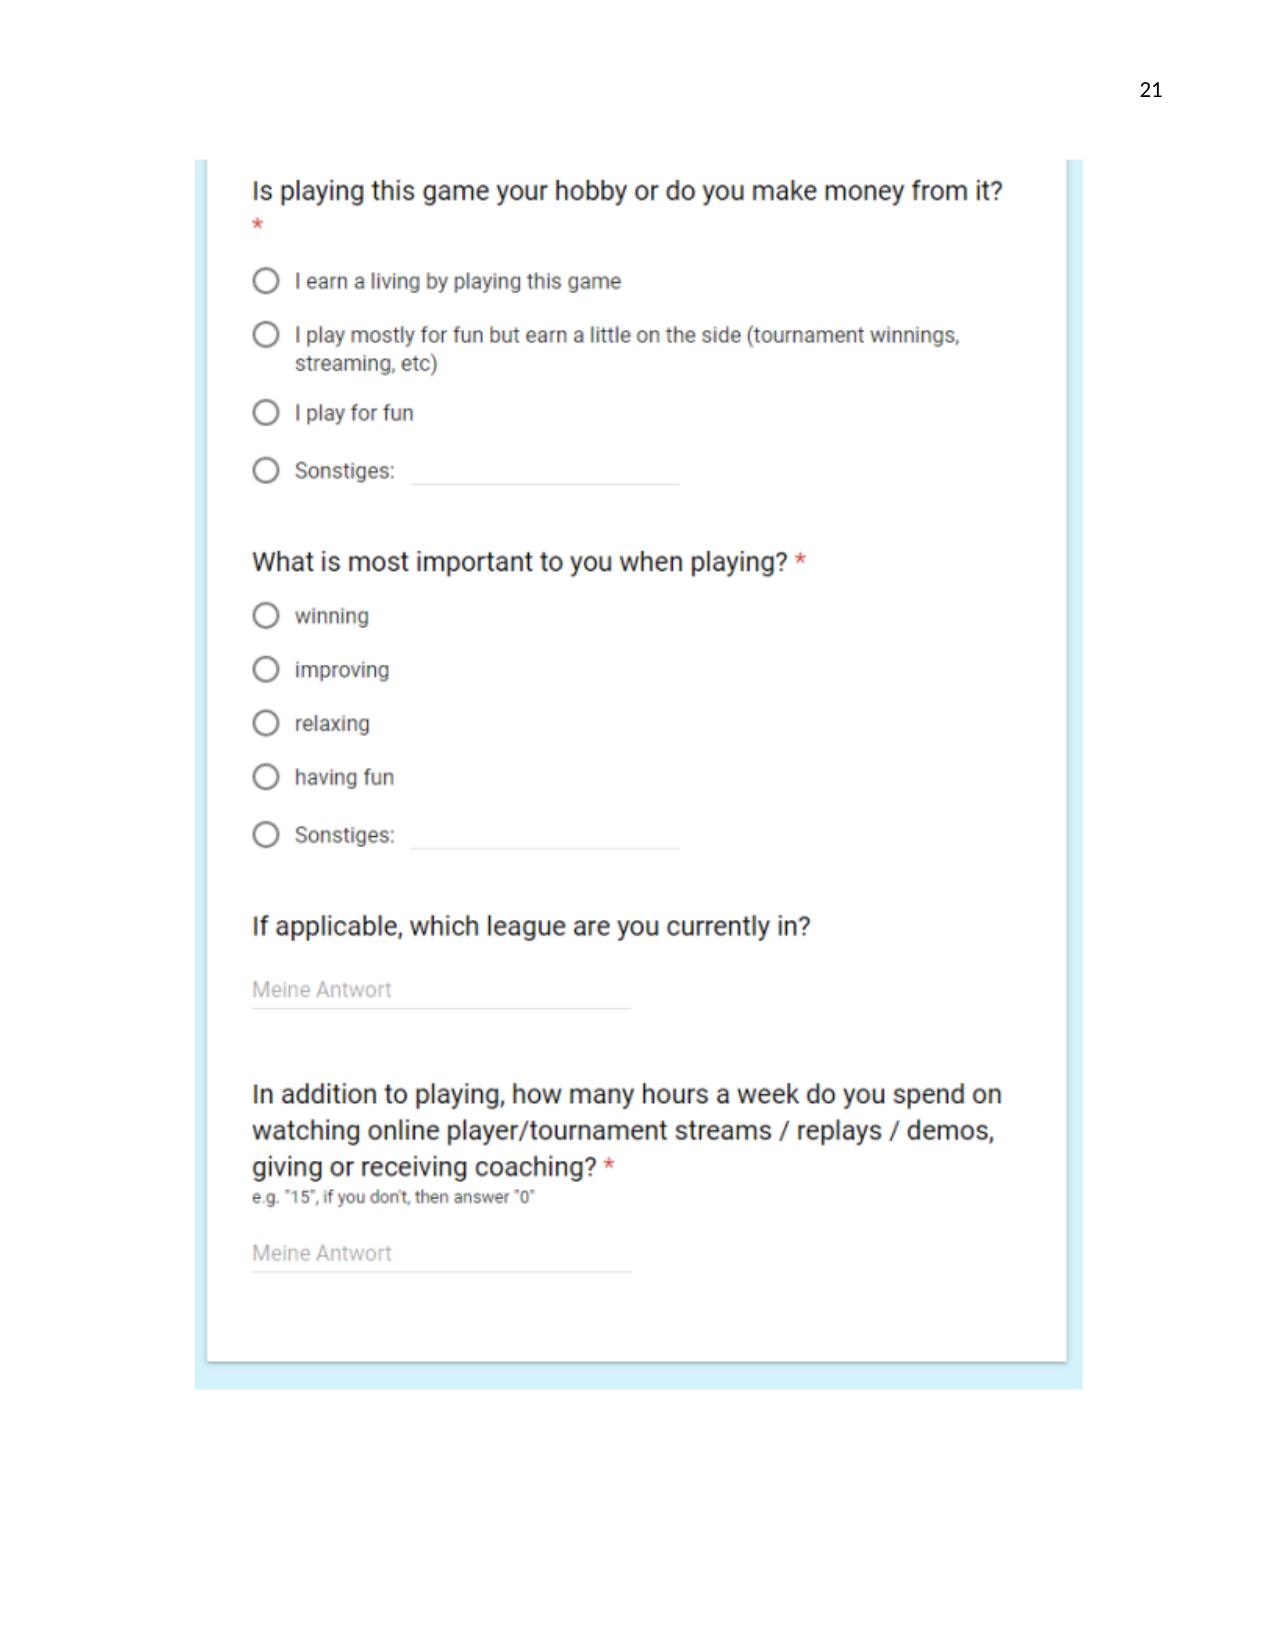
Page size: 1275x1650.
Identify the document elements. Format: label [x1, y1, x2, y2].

picture [181, 150, 1094, 1401]
